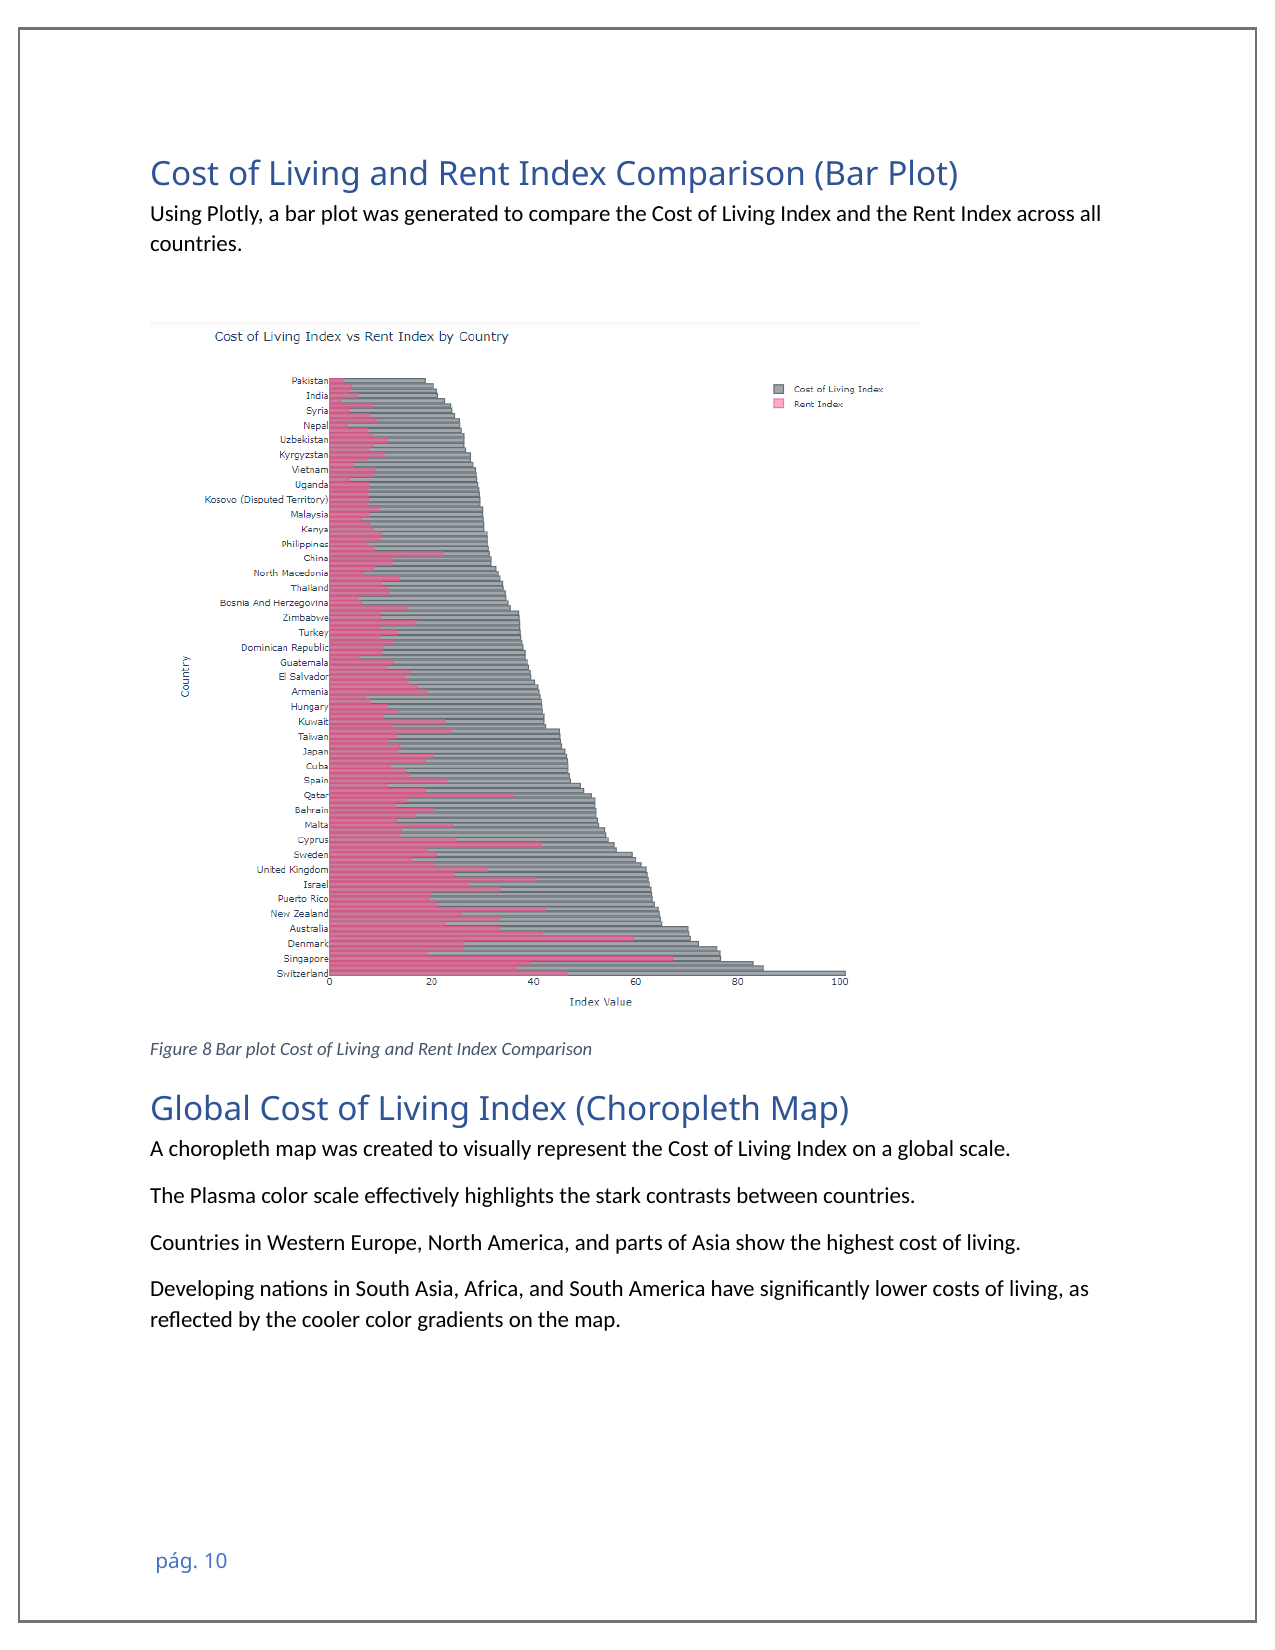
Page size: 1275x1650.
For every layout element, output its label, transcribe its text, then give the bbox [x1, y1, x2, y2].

text Developing nations in South Asia, Africa, and South America have significantly lower costs of living, as reflected by the cooler color gradients on the map. [150, 1274, 1125, 1333]
text A choropleth map was created to visually represent the Cost of Living Index on a global scale. [150, 1134, 1125, 1162]
text Figure 8 Bar plot Cost of Living and Rent Index Comparison [150, 1037, 1125, 1060]
text Using Plotly, a bar plot was generated to compare the Cost of Living Index and the Rent Index across all countries. [150, 199, 1125, 257]
subtitle Global Cost of Living Index (Choropleth Map) [150, 1085, 1125, 1130]
text The Plasma color scale effectively highlights the stark contrasts between countries. [150, 1181, 1125, 1209]
picture [150, 322, 919, 1019]
subtitle Cost of Living and Rent Index Comparison (Bar Plot) [150, 150, 1125, 195]
text Countries in Western Europe, North America, and parts of Asia show the highest cost of living. [150, 1228, 1125, 1256]
